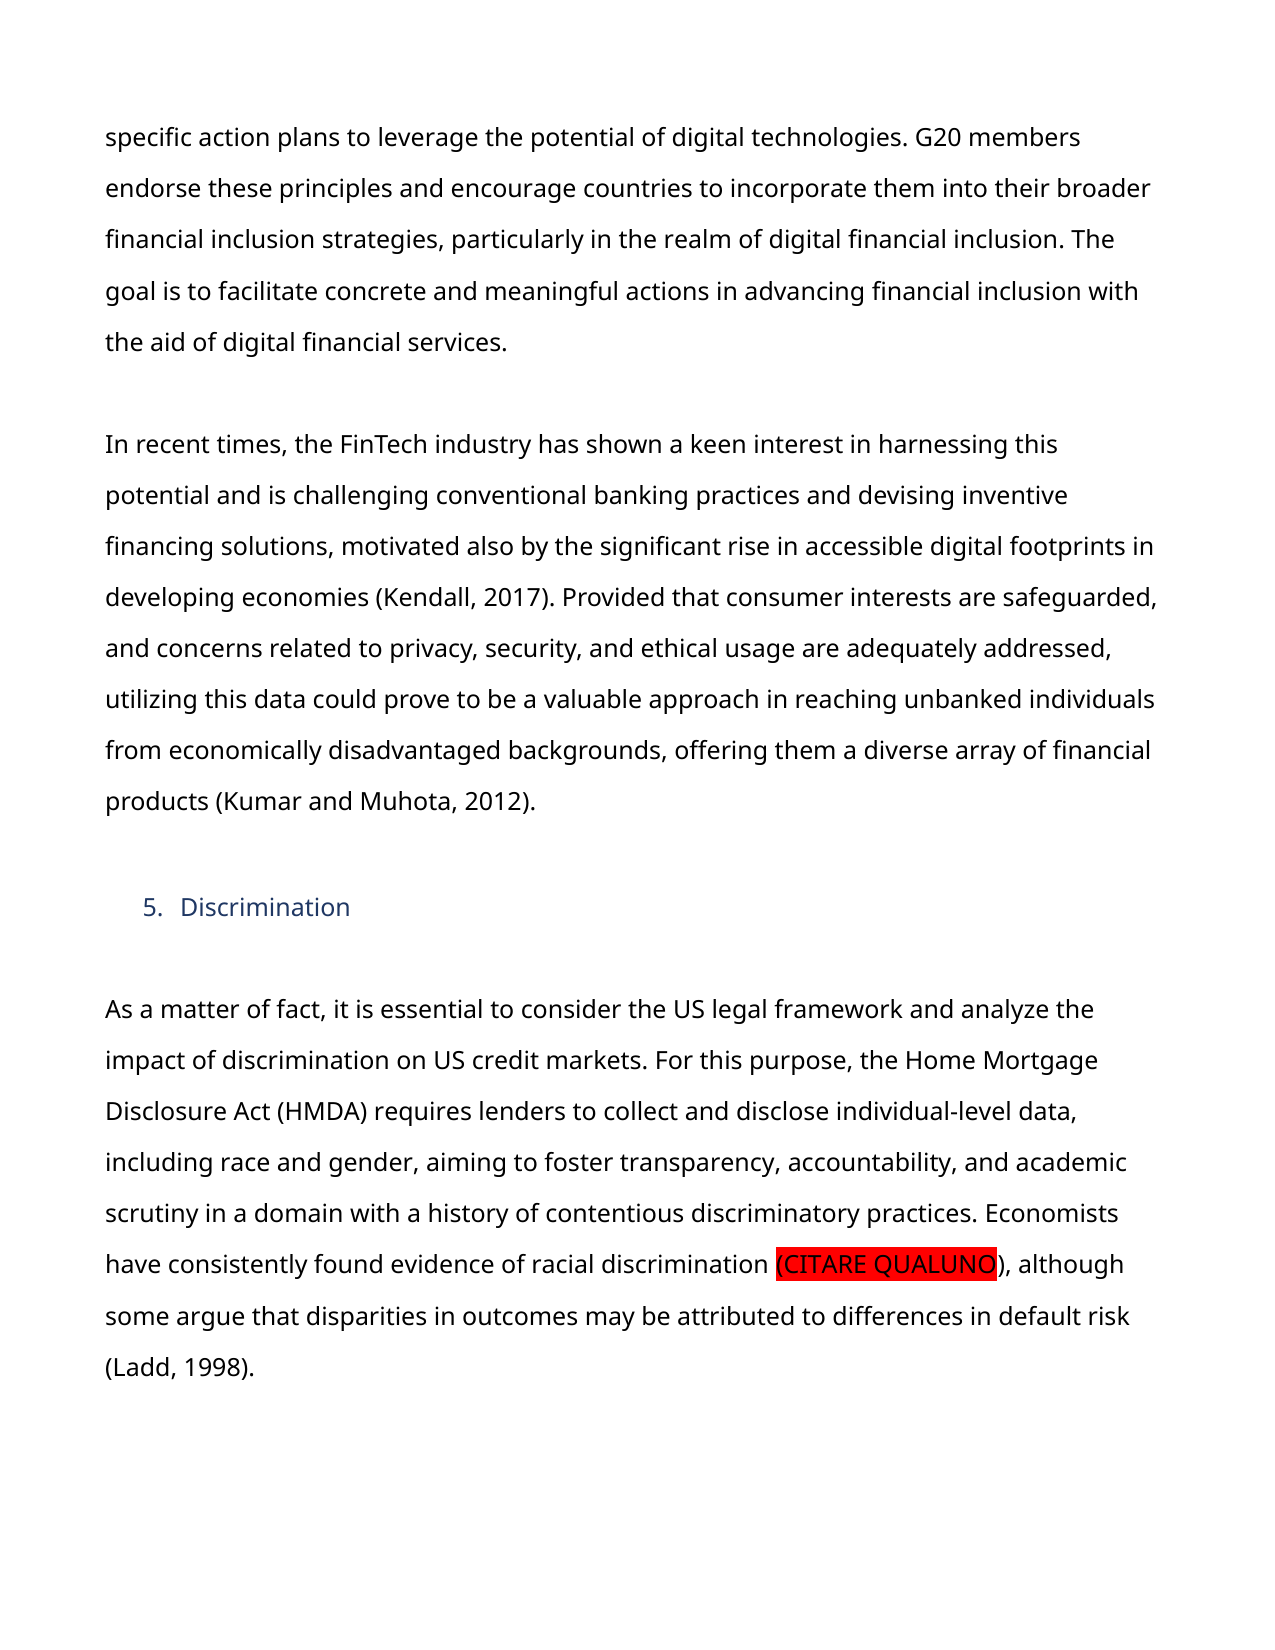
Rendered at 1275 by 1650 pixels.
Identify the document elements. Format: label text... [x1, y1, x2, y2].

text In recent times, the FinTech industry has shown a keen interest in harnessing this potential and is challenging conventional banking practices and devising inventive financing solutions, motivated also by the significant rise in accessible digital footprints in developing economies (Kendall, 2017). Provided that consumer interests are safeguarded, and concerns related to privacy, security, and ethical usage are adequately addressed, utilizing this data could prove to be a valuable approach in reaching unbanked individuals from economically disadvantaged backgrounds, offering them a diverse array of financial products (Kumar and Muhota, 2012). [105, 426, 1170, 818]
text As a matter of fact, it is essential to consider the US legal framework and analyze the impact of discrimination on US credit markets. For this purpose, the Home Mortgage Disclosure Act (HMDA) requires lenders to collect and disclose individual-level data, including race and gender, aiming to foster transparency, accountability, and academic scrutiny in a domain with a history of contentious discriminatory practices. Economists have consistently found evidence of racial discrimination (CITARE QUALUNO), although some argue that disparities in outcomes may be attributed to differences in default risk (Ladd, 1998). [105, 992, 1170, 1383]
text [105, 120, 1170, 358]
subtitle Discrimination [142, 890, 1170, 924]
